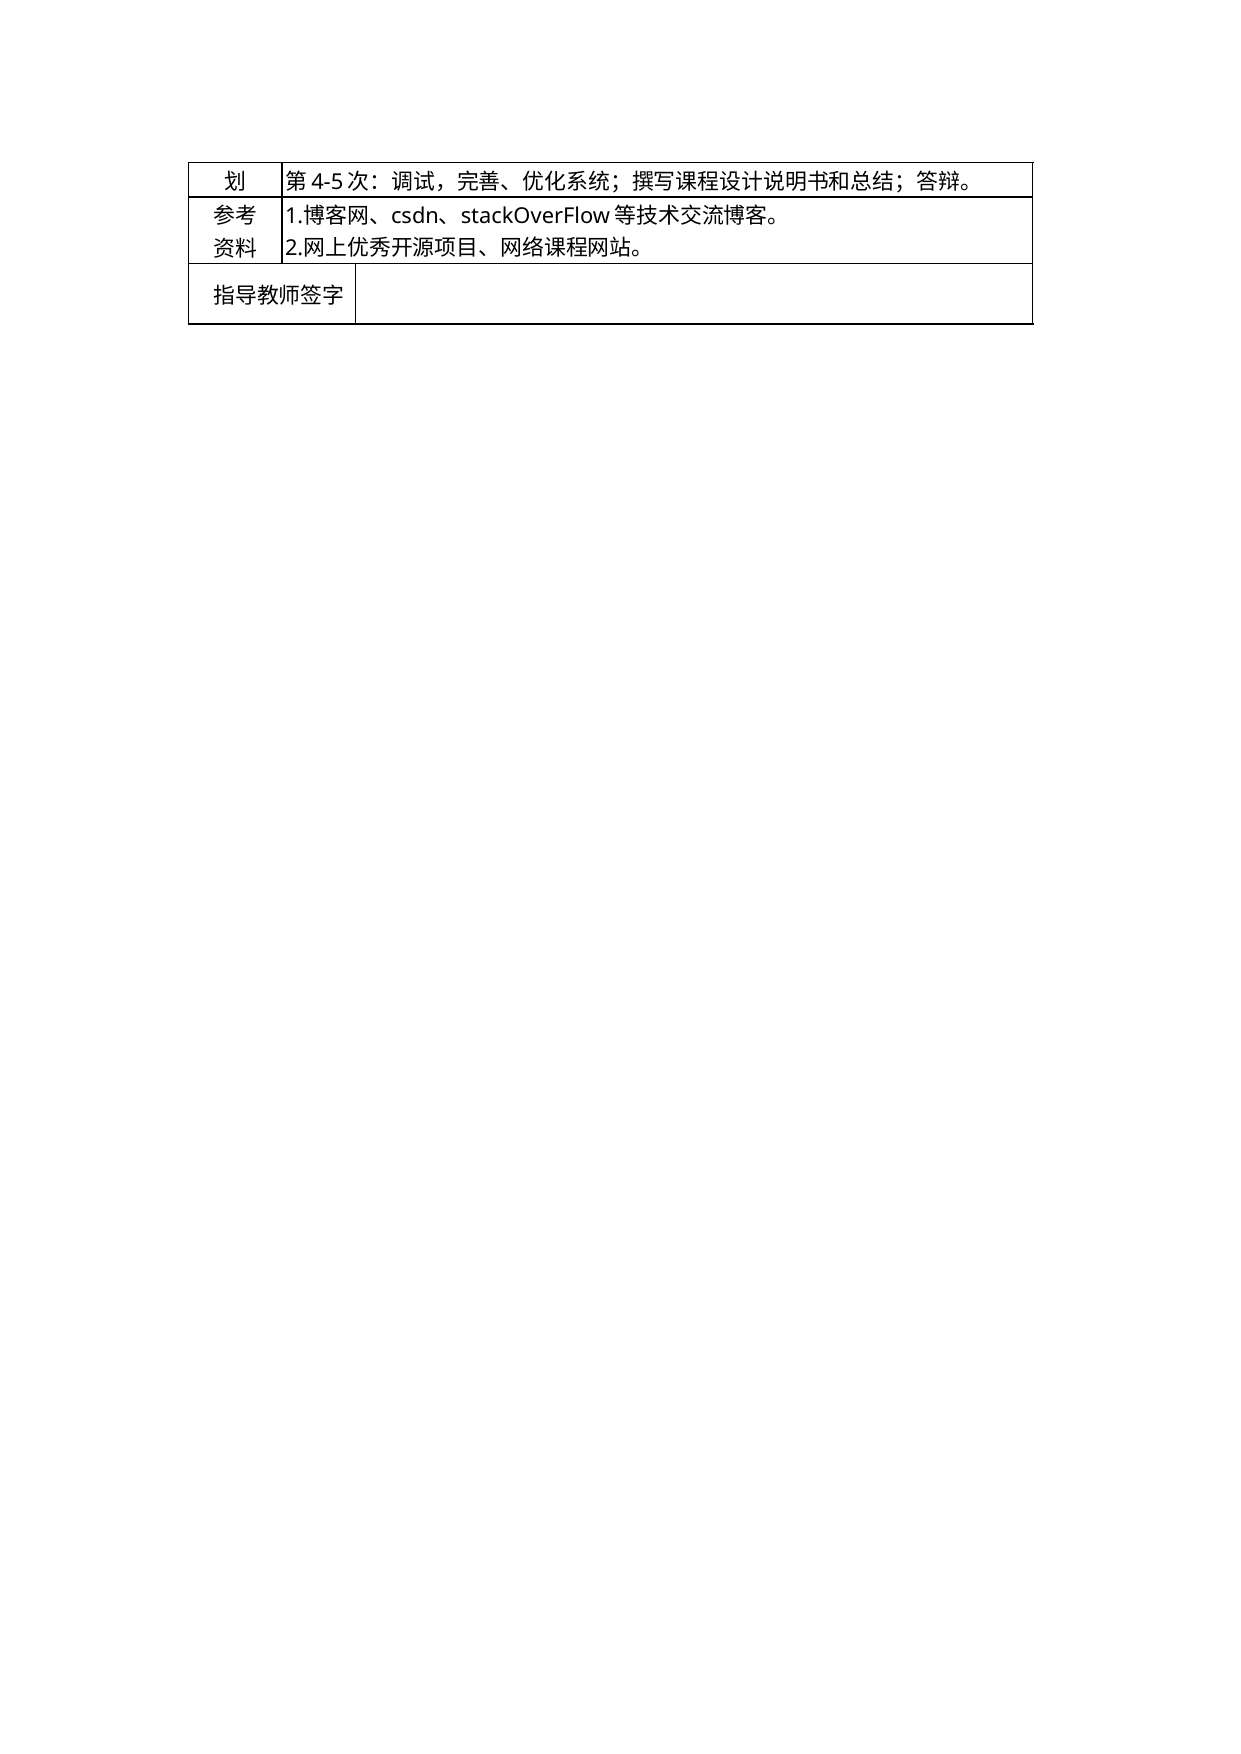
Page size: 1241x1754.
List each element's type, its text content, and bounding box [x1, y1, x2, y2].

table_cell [283, 163, 1032, 196]
table_cell 参考 资料 [189, 198, 281, 263]
table_cell 工 作 计 划 [189, 163, 281, 196]
table_cell 1.博客网、csdn、stackOverFlow等技术交流博客。 2.网上优秀开源项目、网络课程网站。 [283, 198, 1032, 263]
table_cell 指导教师签字 [189, 264, 355, 323]
table_cell [356, 264, 1032, 323]
